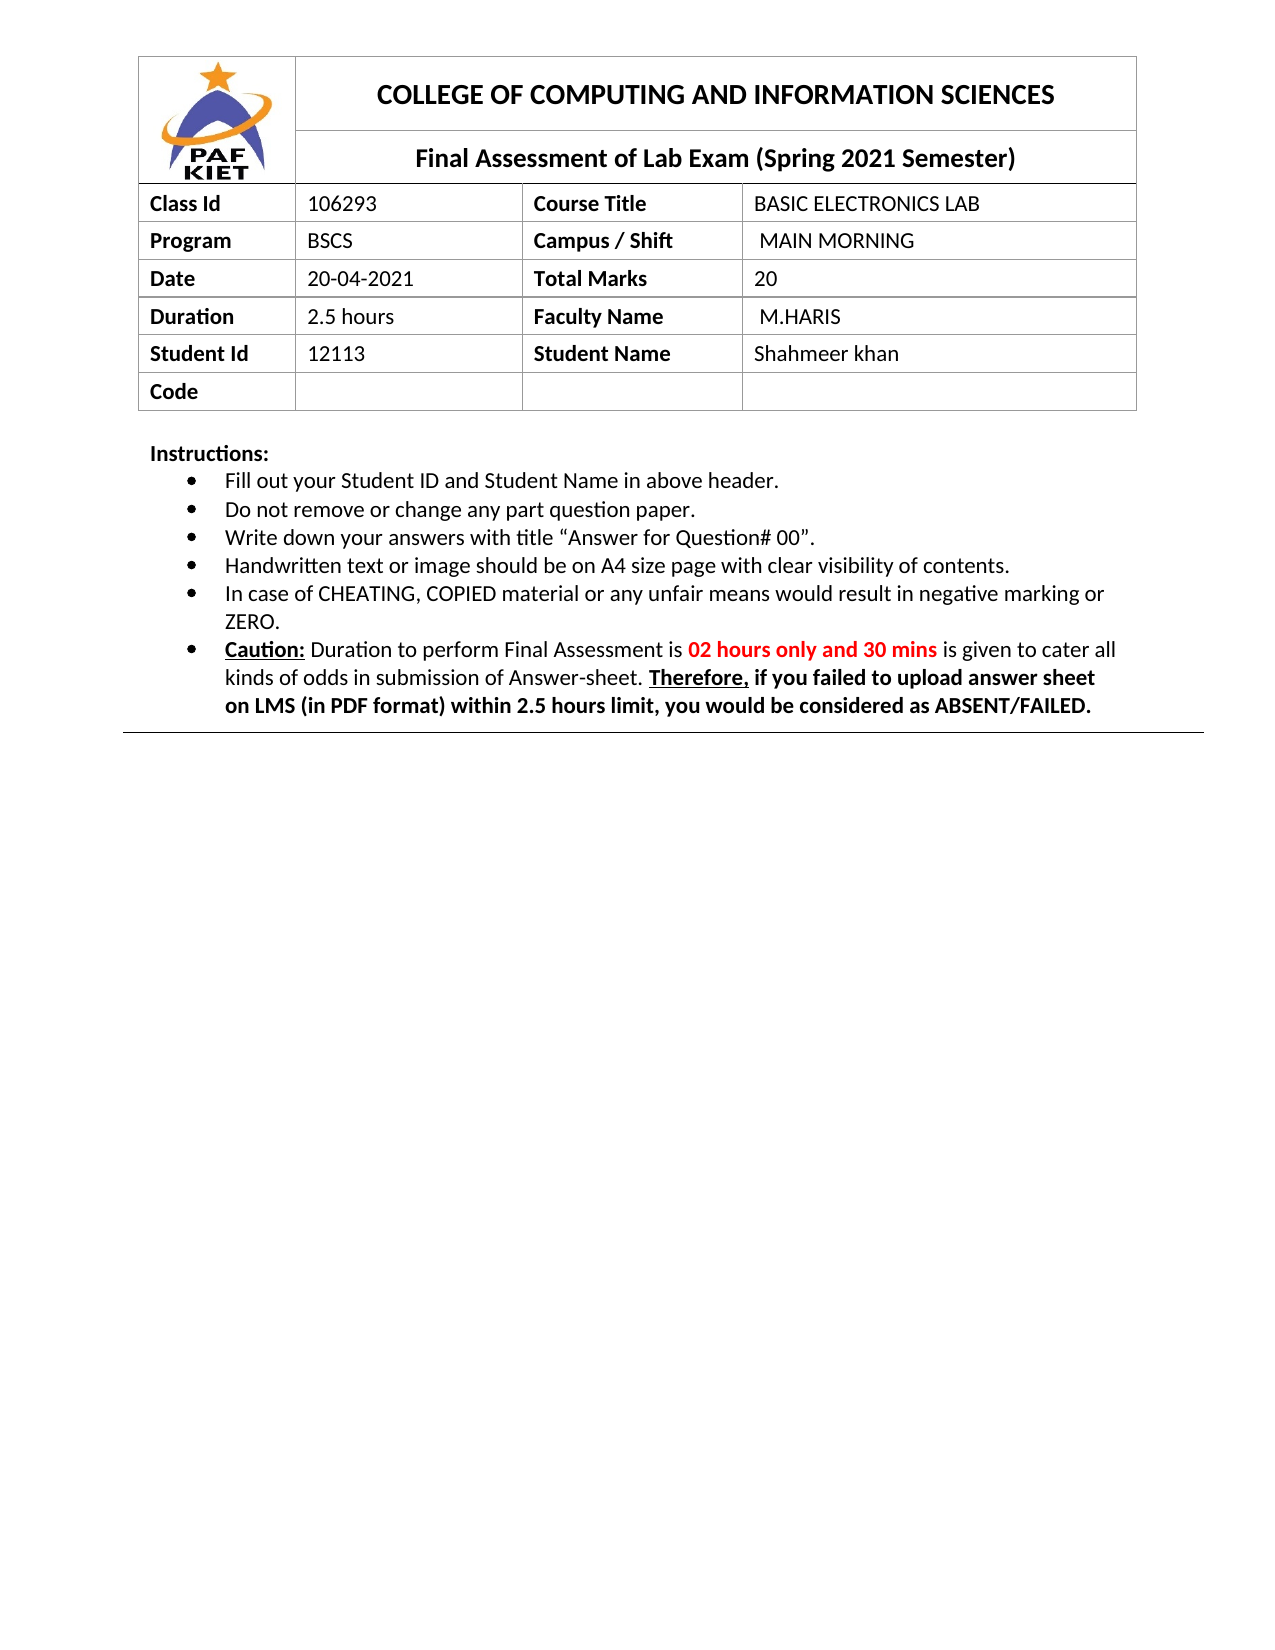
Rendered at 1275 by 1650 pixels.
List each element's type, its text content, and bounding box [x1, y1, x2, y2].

list Write down your answers with title “Answer for Question# 00”. [187, 523, 1125, 551]
table_header [139, 57, 295, 183]
table_cell Faculty Name [523, 298, 742, 334]
list Fill out your Student ID and Student Name in above header. [187, 467, 1125, 495]
table_cell Final Assessment of Lab Exam (Spring 2021 Semester) [296, 131, 1136, 183]
table_cell [296, 373, 522, 409]
picture [150, 60, 285, 181]
table_cell Class Id [139, 184, 295, 221]
table_cell Campus / Shift [523, 222, 742, 259]
list In case of CHEATING, COPIED material or any unfair means would result in negative marking or ZERO. [187, 579, 1125, 635]
table_cell 2.5 hours [296, 298, 522, 334]
table_cell 20 [743, 260, 1136, 296]
table_cell Student Id [139, 335, 295, 372]
table_cell Date [139, 260, 295, 296]
table_cell BSCS [296, 222, 522, 259]
table_cell 106293 [296, 184, 522, 221]
list Do not remove or change any part question paper. [187, 495, 1125, 523]
table_cell M.HARIS [743, 298, 1136, 334]
table_cell 20-04-2021 [296, 260, 522, 296]
table_cell Student Name [523, 335, 742, 372]
table_header COLLEGE OF COMPUTING AND INFORMATION SCIENCES [296, 57, 1136, 130]
table_cell 12113 [296, 335, 522, 372]
text Instructions: [150, 439, 1125, 467]
table_cell Code [139, 373, 295, 409]
table_cell MAIN MORNING [743, 222, 1136, 259]
table_cell Shahmeer khan [743, 335, 1136, 372]
list Handwritten text or image should be on A4 size page with clear visibility of contents. [187, 551, 1125, 579]
table_cell [523, 373, 742, 409]
table_cell [743, 373, 1136, 409]
table_cell BASIC ELECTRONICS LAB [743, 184, 1136, 221]
table_cell Total Marks [523, 260, 742, 296]
table_cell Duration [139, 298, 295, 334]
table_cell Program [139, 222, 295, 259]
list Caution: Duration to perform Final Assessment is 02 hours only and 30 mins is given to cater all kinds of odds in submission of Answer-sheet. Therefore, if you failed to upload answer sheet on LMS (in PDF format) within 2.5 hours limit, you would be considered as ABSENT/FAILED. [187, 635, 1125, 719]
table_cell Course Title [523, 184, 742, 221]
